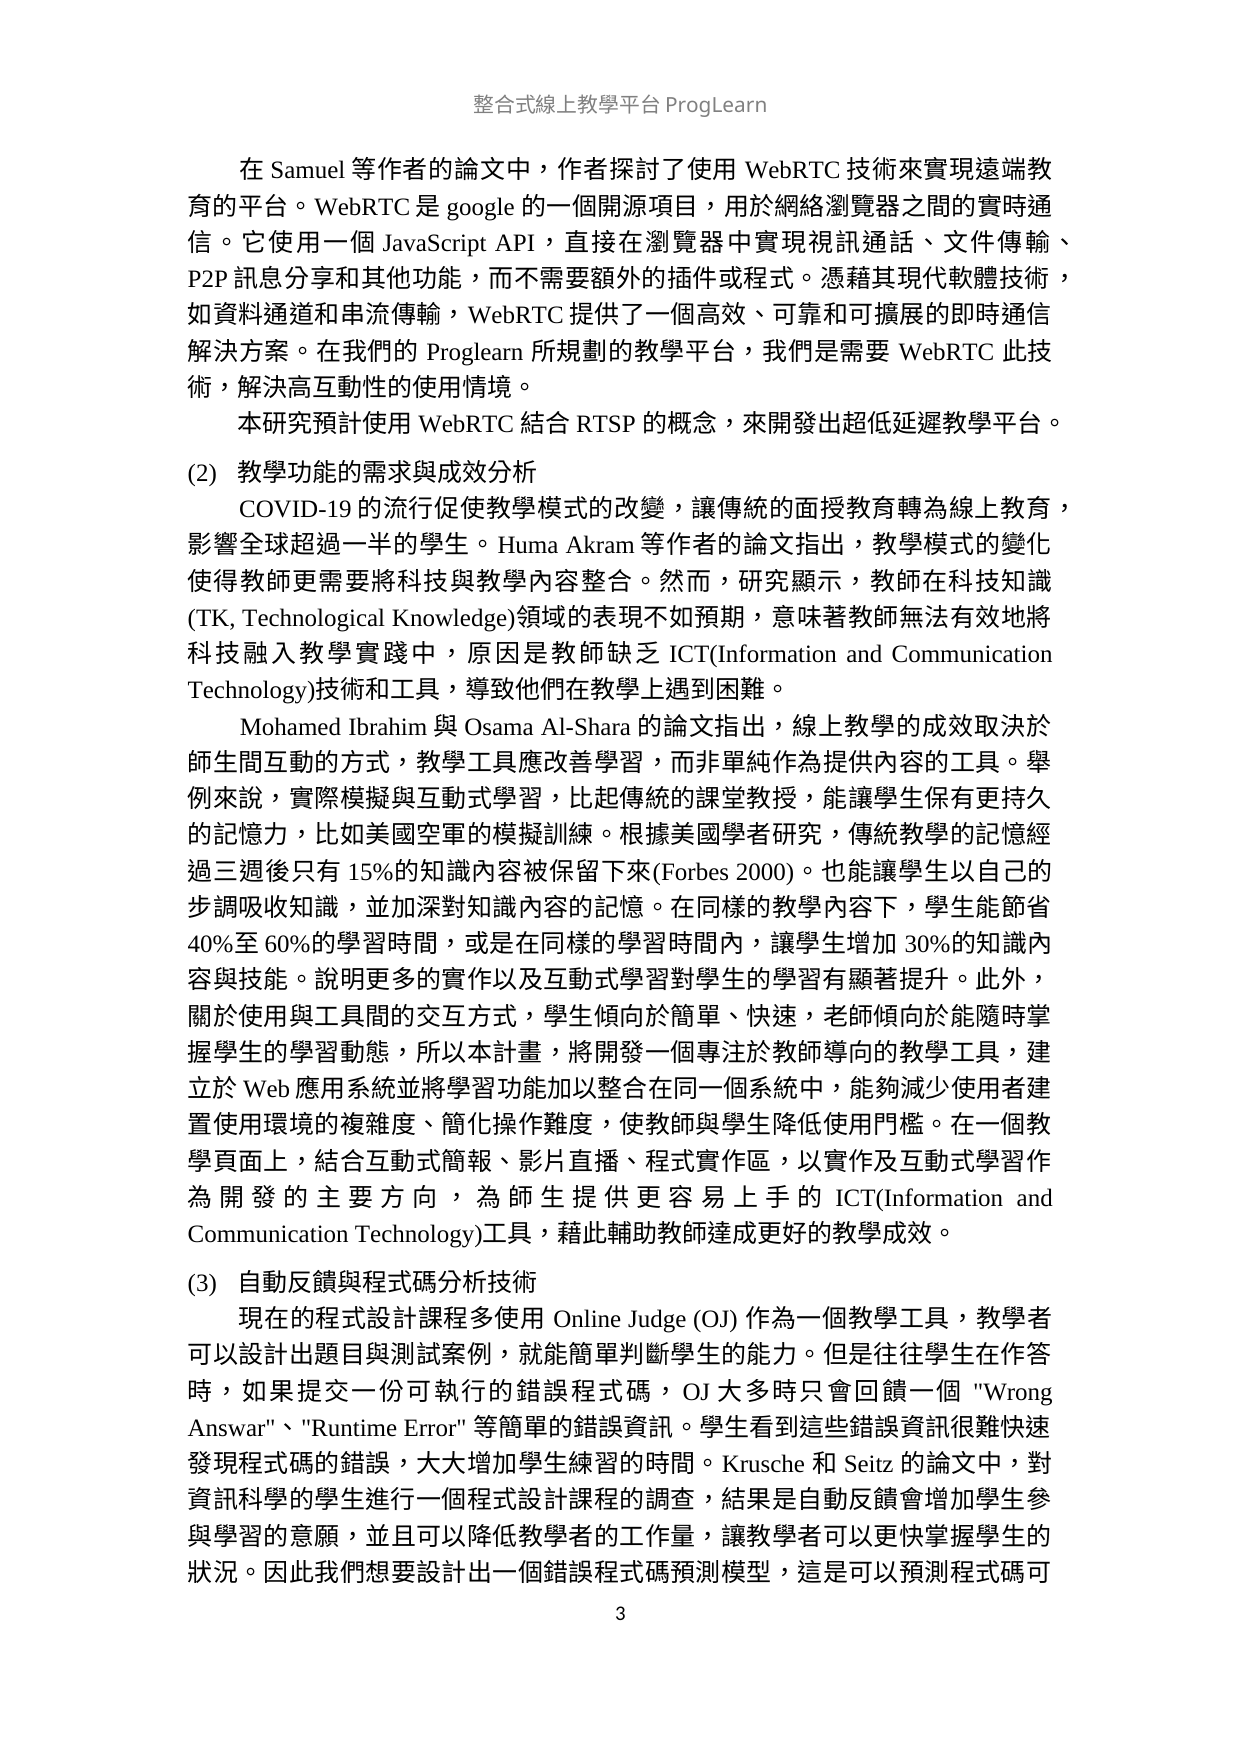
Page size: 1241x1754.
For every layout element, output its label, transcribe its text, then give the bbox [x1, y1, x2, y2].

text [187, 1299, 1053, 1589]
text COVID-19的流行促使教學模式的改變，讓傳統的面授教育轉為線上教育，影響全球超過一半的學生。Huma Akram等作者的論文指出，教學模式的變化使得教師更需要將科技與教學內容整合。然而，研究顯示，教師在科技知識(TK, Technological Knowledge)領域的表現不如預期，意味著教師無法有效地將科技融入教學實踐中，原因是教師缺乏ICT(Information and Communication Technology)技術和工具，導致他們在教學上遇到困難。 [187, 489, 1053, 706]
text 在Samuel等作者的論文中，作者探討了使用WebRTC技術來實現遠端教育的平台。WebRTC是 google 的一個開源項目，用於網絡瀏覽器之間的實時通信。它使用一個JavaScript API，直接在瀏覽器中實現視訊通話、文件傳輸、P2P訊息分享和其他功能，而不需要額外的插件或程式。憑藉其現代軟體技術，如資料通道和串流傳輸，WebRTC提供了一個高效、可靠和可擴展的即時通信解決方案。在我們的 Proglearn 所規劃的教學平台，我們是需要 WebRTC 此技術，解決高互動性的使用情境。 [187, 150, 1053, 404]
list 教學功能的需求與成效分析 [187, 452, 1053, 489]
text 本研究預計使用 WebRTC 結合 RTSP 的概念，來開發出超低延遲教學平台。 [187, 404, 1053, 440]
list 自動反饋與程式碼分析技術 [187, 1262, 1053, 1299]
text Mohamed Ibrahim與Osama Al-Shara的論文指出，線上教學的成效取決於師生間互動的方式，教學工具應改善學習，而非單純作為提供內容的工具。舉例來說，實際模擬與互動式學習，比起傳統的課堂教授，能讓學生保有更持久的記憶力，比如美國空軍的模擬訓練。根據美國學者研究，傳統教學的記憶經過三週後只有15%的知識內容被保留下來(Forbes 2000)。也能讓學生以自己的步調吸收知識，並加深對知識內容的記憶。在同樣的教學內容下，學生能節省40%至60%的學習時間，或是在同樣的學習時間內，讓學生增加30%的知識內容與技能。說明更多的實作以及互動式學習對學生的學習有顯著提升。此外，關於使用與工具間的交互方式，學生傾向於簡單、快速，老師傾向於能隨時掌握學生的學習動態，所以本計畫，將開發一個專注於教師導向的教學工具，建立於Web應用系統並將學習功能加以整合在同一個系統中，能夠減少使用者建置使用環境的複雜度、簡化操作難度，使教師與學生降低使用門檻。在一個教學頁面上，結合互動式簡報、影片直播、程式實作區，以實作及互動式學習作為開發的主要方向，為師生提供更容易上手的ICT(Information and Communication Technology)工具，藉此輔助教師達成更好的教學成效。 [187, 706, 1053, 1250]
